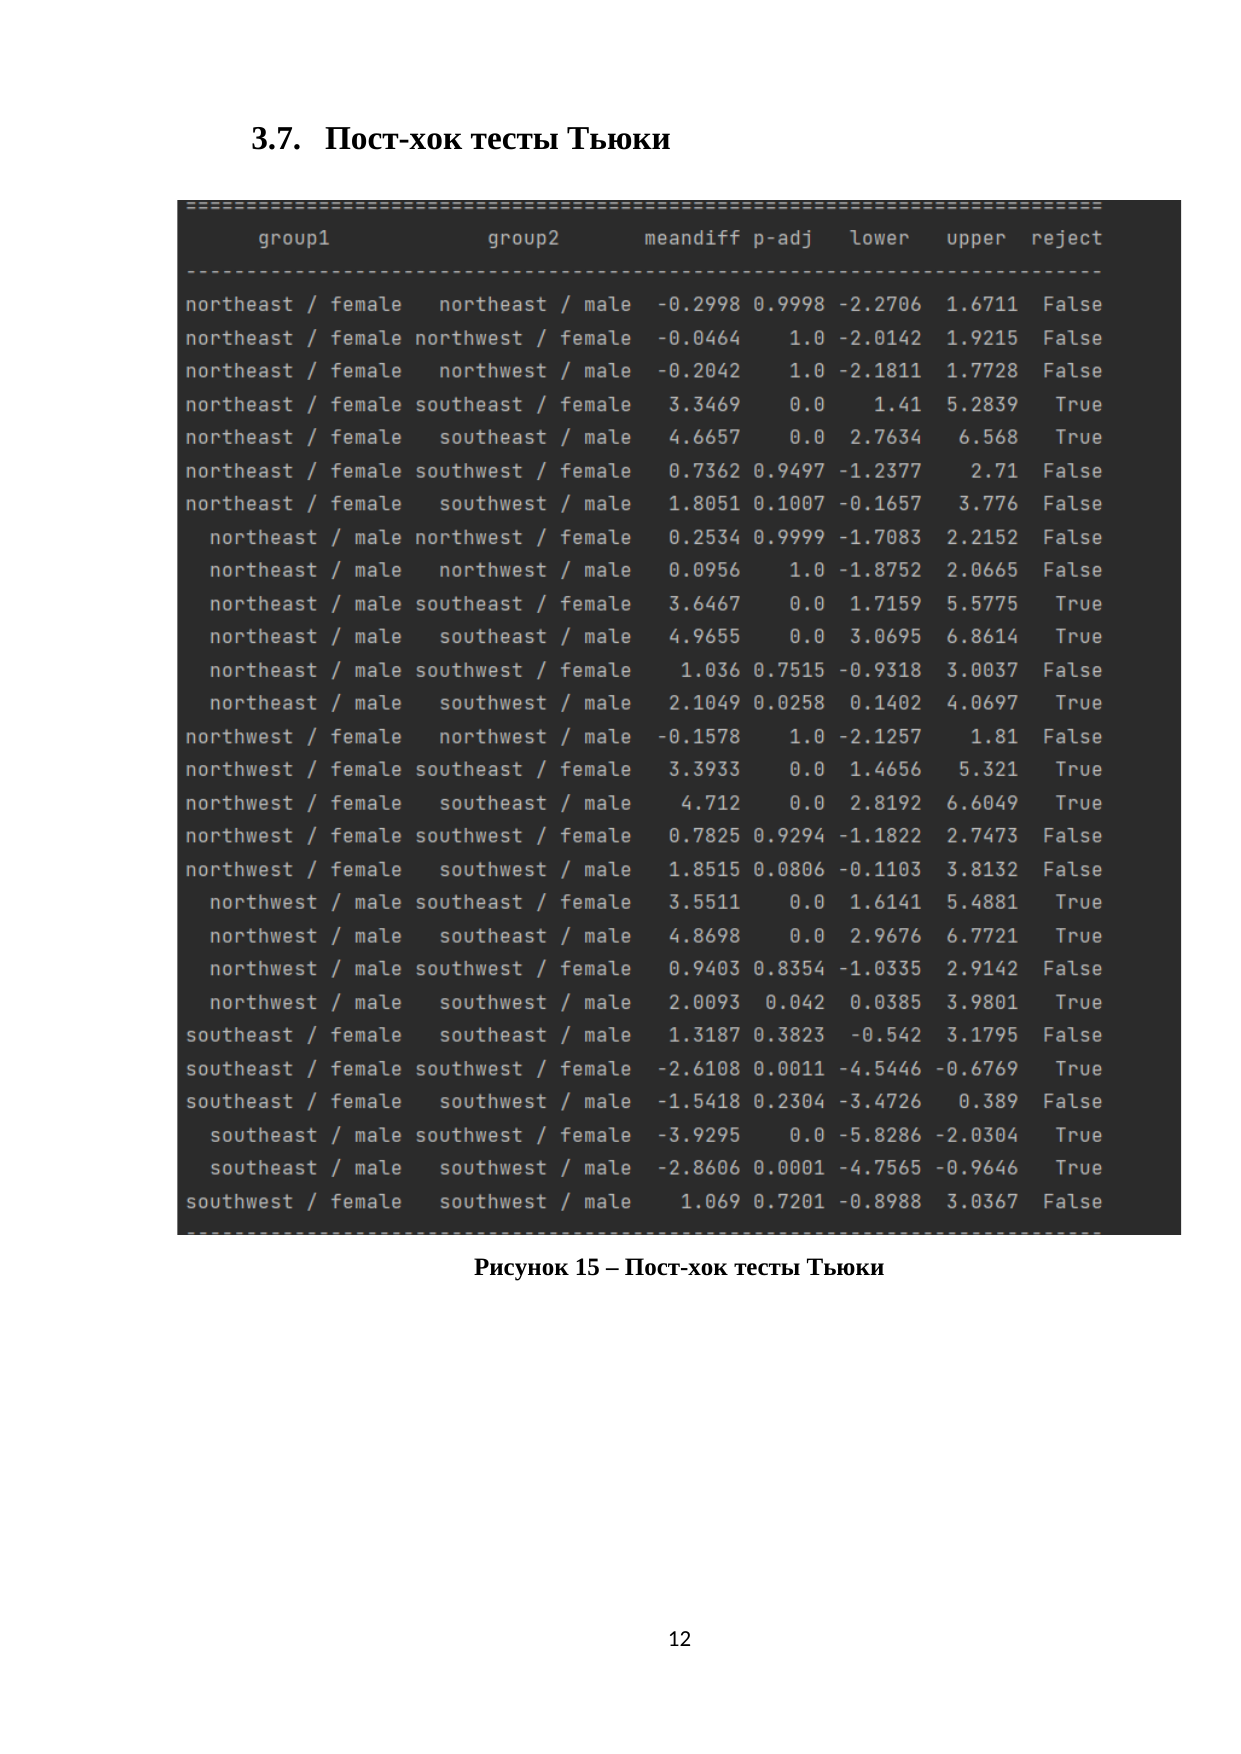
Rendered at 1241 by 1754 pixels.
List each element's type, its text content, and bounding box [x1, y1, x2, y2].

picture [177, 200, 1182, 1235]
text Рисунок 15 – Пост-хок тесты Тьюки [177, 1252, 1181, 1280]
text Пост-хок тесты Тьюки [177, 118, 1181, 156]
